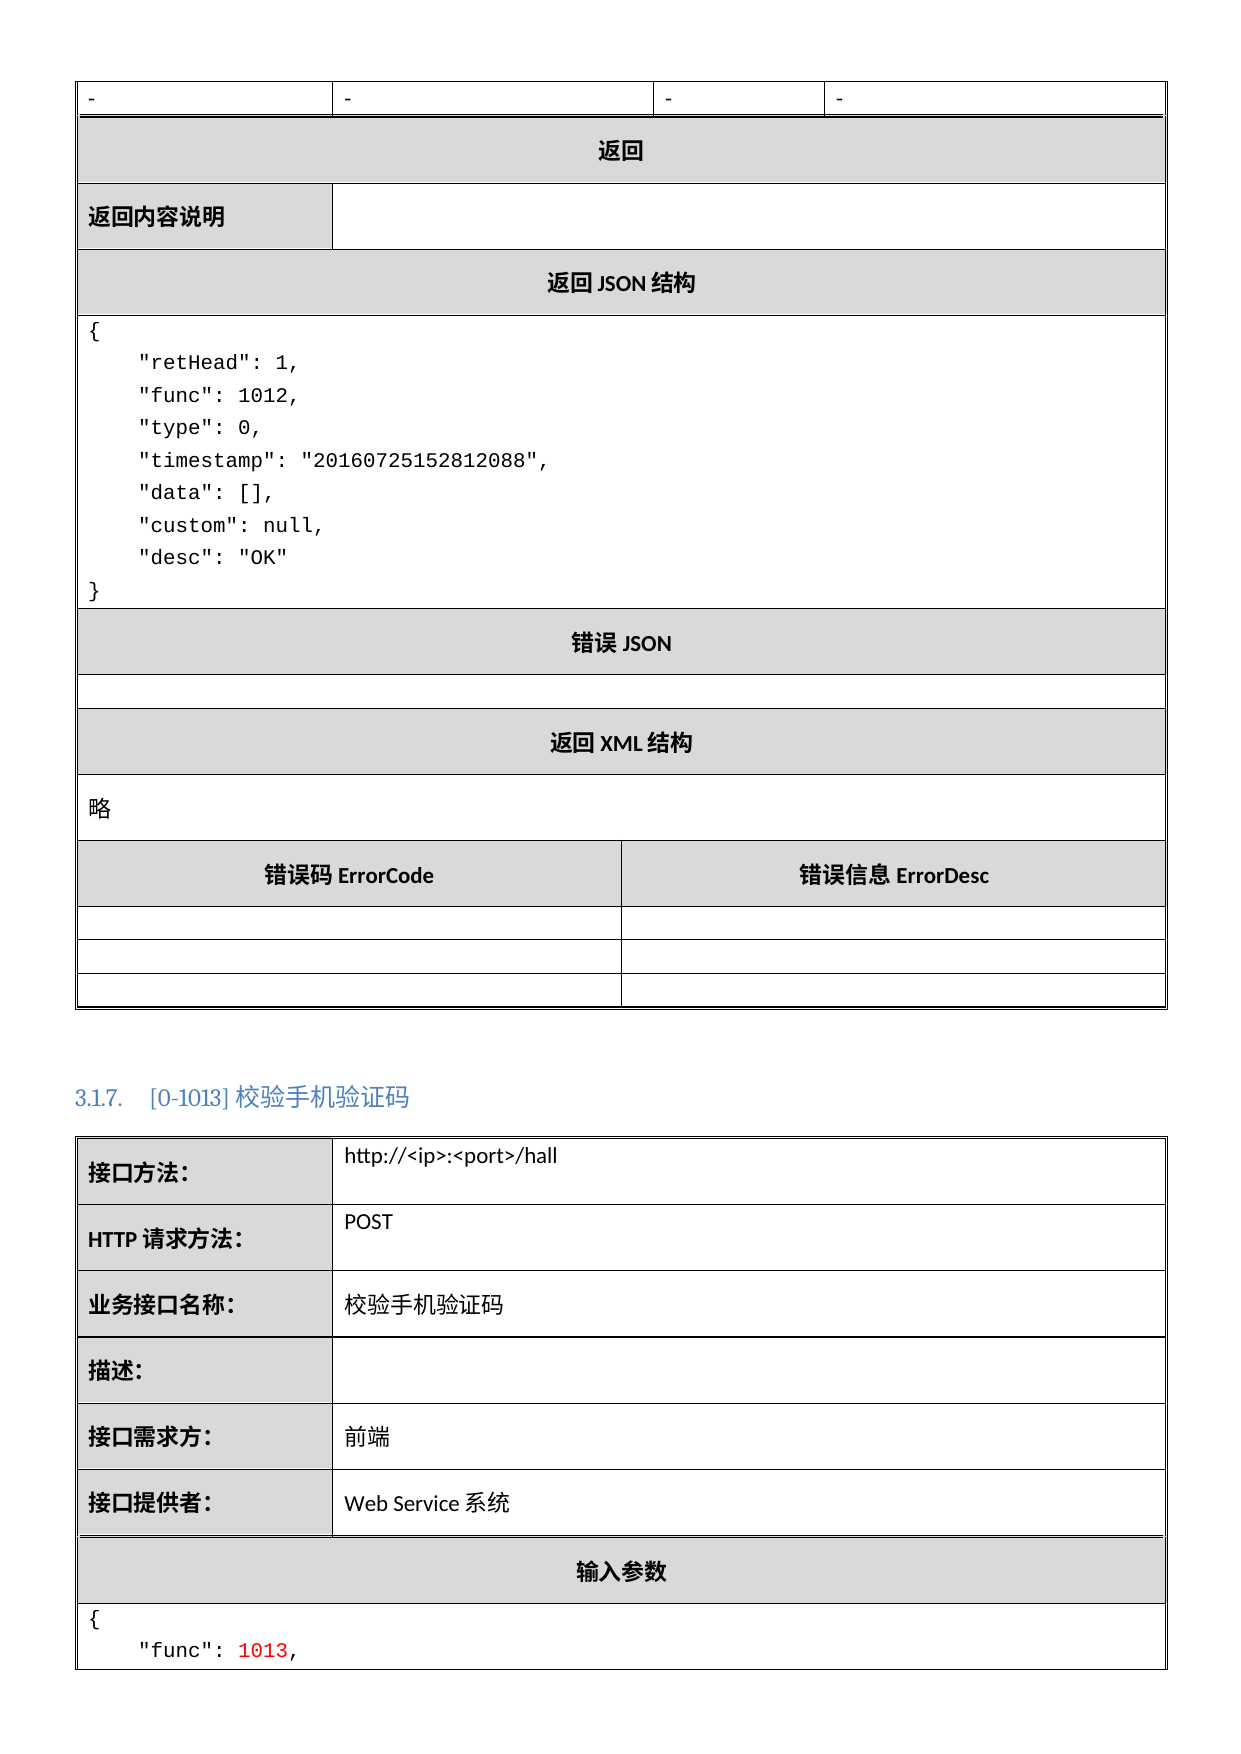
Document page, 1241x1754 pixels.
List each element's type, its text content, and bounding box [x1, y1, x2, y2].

table_cell 返回XML 结构 [78, 709, 1165, 774]
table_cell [78, 1604, 1165, 1669]
table_cell 接口提供者： [78, 1470, 332, 1534]
table_cell [333, 184, 1165, 248]
table_cell 描述： [78, 1338, 332, 1402]
table_cell 错误码 ErrorCode [78, 841, 621, 906]
table_cell Web Service系统 [333, 1470, 1165, 1534]
table_cell [622, 907, 1165, 939]
table_cell 接口需求方： [78, 1404, 332, 1468]
table_cell [78, 974, 621, 1006]
table_header http://<ip>:<port>/hall [333, 1139, 1165, 1204]
table_cell [78, 940, 621, 973]
table_cell 略 [78, 775, 1165, 840]
table_cell 返回 [77, 114, 1167, 182]
table_cell 错误 JSON [78, 609, 1165, 674]
table_cell 前端 [333, 1404, 1165, 1468]
table_cell 返回JSON结构 [78, 250, 1165, 314]
table_cell 返回内容说明 [78, 184, 332, 248]
table_cell POST [333, 1205, 1165, 1270]
table_cell 校验手机验证码 [333, 1271, 1165, 1336]
subtitle [0-1013] 校验手机验证码 [75, 1063, 1165, 1128]
table_cell - [654, 82, 824, 114]
table_cell - [825, 82, 1165, 114]
table_cell [622, 940, 1165, 973]
table_cell - [78, 82, 332, 114]
table_cell HTTP请求方法： [78, 1205, 332, 1270]
table_cell 错误信息 ErrorDesc [622, 841, 1165, 906]
table_cell - [333, 82, 653, 114]
table_cell { "retHead": 1, "func": 1012, "type": 0, "timestamp": "20160725152812088", "data": [], "custom": null, "desc": "OK" } [78, 316, 1165, 608]
table_cell [622, 974, 1165, 1006]
table_cell [78, 675, 1165, 708]
table_cell [333, 1338, 1165, 1402]
table_cell 业务接口名称： [78, 1271, 332, 1336]
table_header 接口方法： [78, 1139, 332, 1204]
table_cell 输入参数 [78, 1535, 1165, 1603]
table_cell [78, 907, 621, 939]
